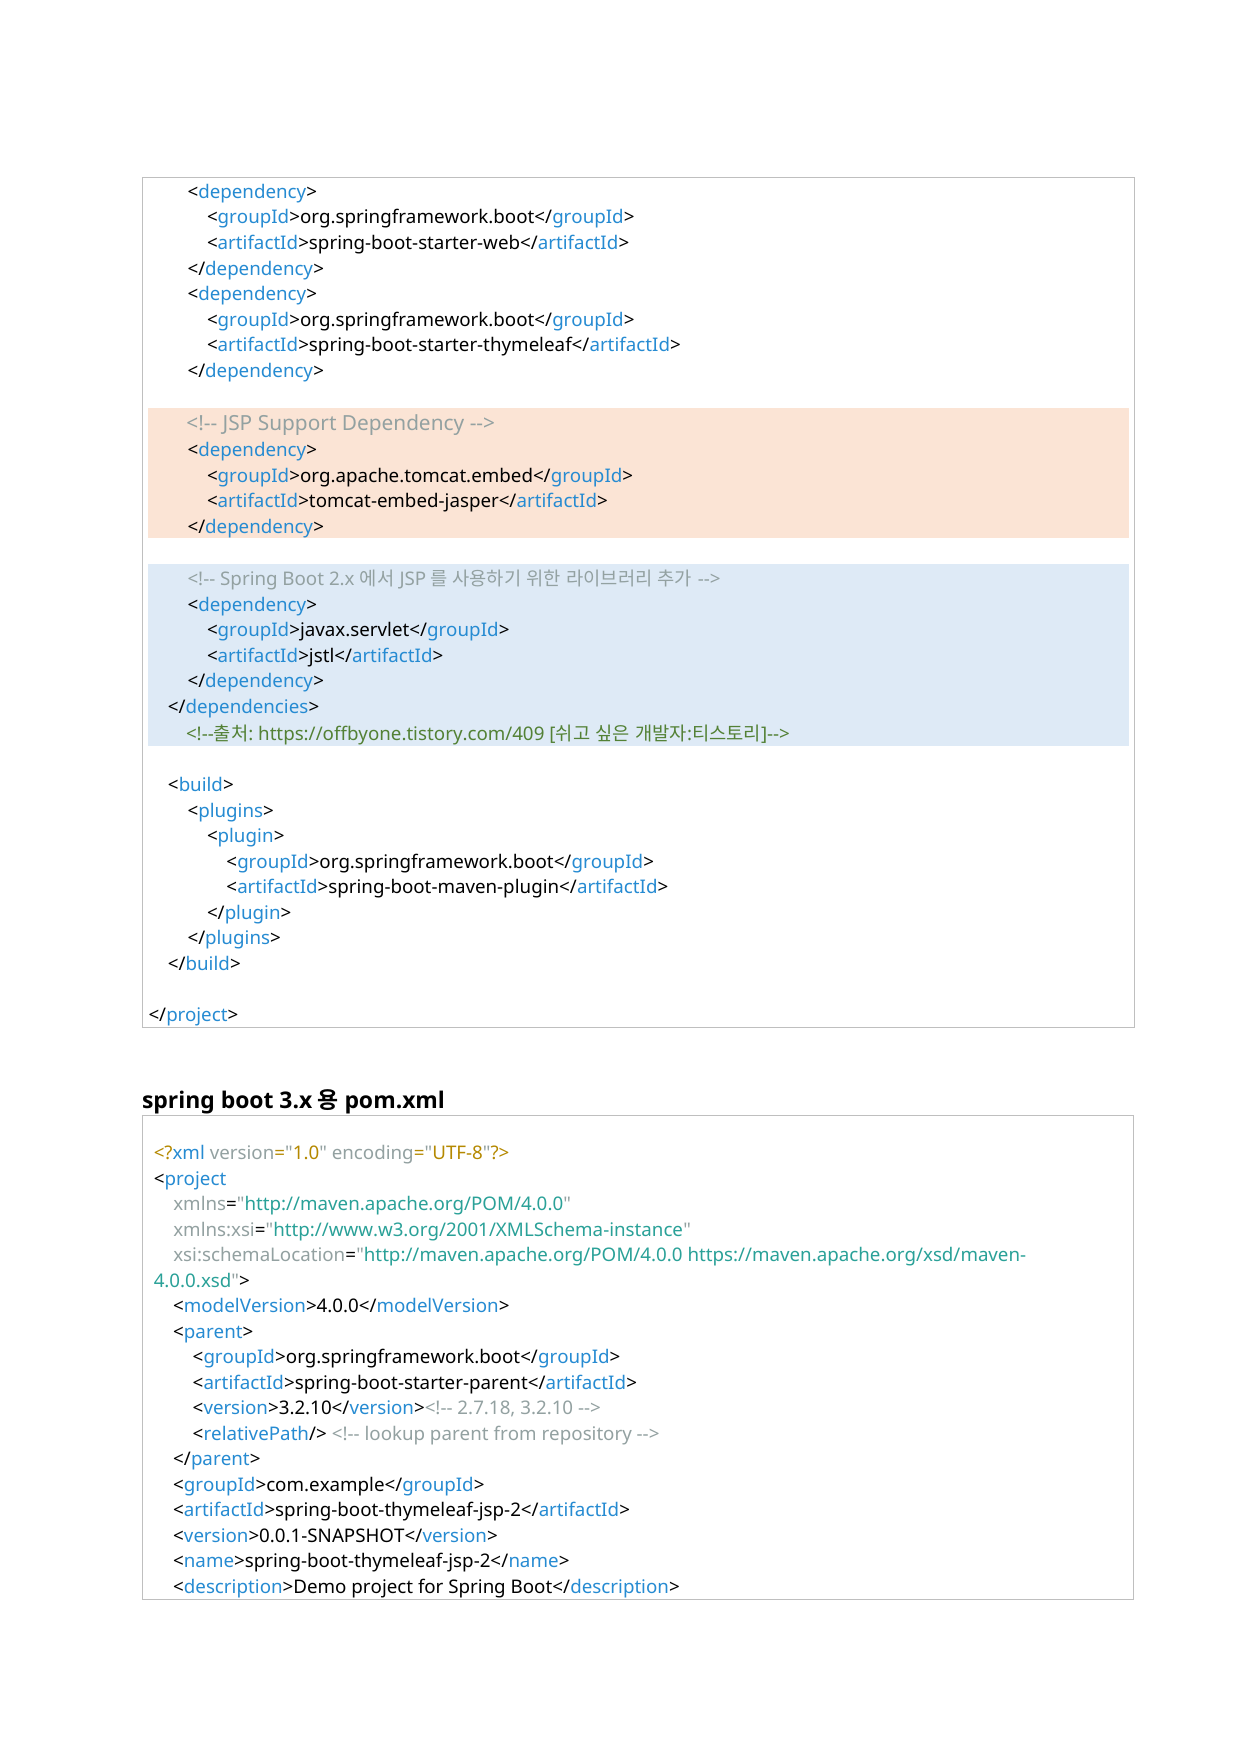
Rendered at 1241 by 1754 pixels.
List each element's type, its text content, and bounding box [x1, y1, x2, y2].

subtitle spring boot 3.x용 pom.xml [142, 1082, 1134, 1115]
